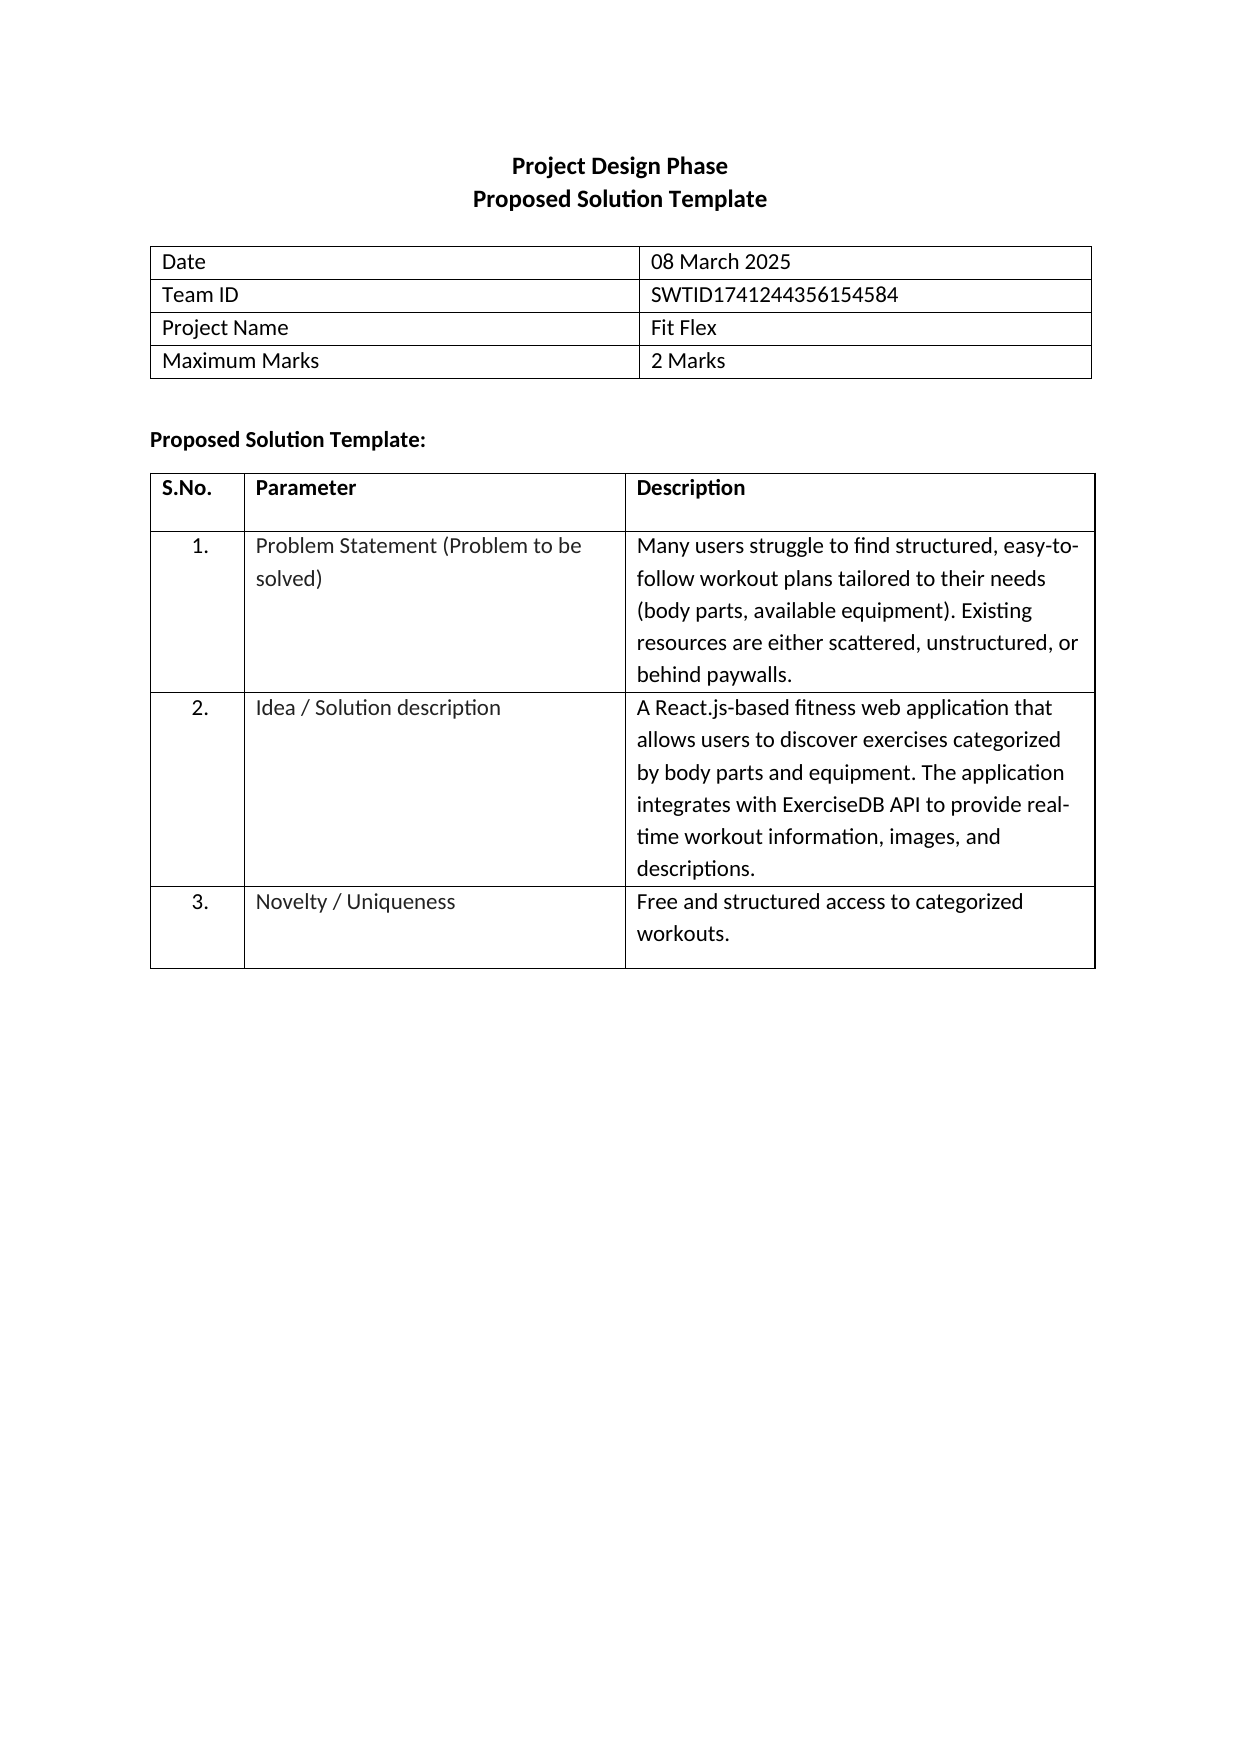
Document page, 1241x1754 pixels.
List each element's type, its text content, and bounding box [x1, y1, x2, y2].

text Proposed Solution Template [150, 183, 1090, 213]
table_cell Maximum Marks [151, 346, 639, 378]
table_cell Idea / Solution description [245, 693, 625, 886]
table_cell Many users struggle to find structured, easy-to-follow workout plans tailored to their needs (body parts, available equipment). Existing resources are either scattered, unstructured, or behind paywalls. [626, 532, 1094, 692]
table_cell Project Name [151, 313, 639, 345]
text Project Design Phase [150, 150, 1090, 181]
table_header Date [151, 247, 639, 279]
table_cell [151, 887, 244, 968]
table_cell Fit Flex [640, 313, 1091, 345]
table_cell [151, 532, 244, 692]
table_header Description [626, 474, 1094, 531]
table_cell SWTID1741244356154584 [640, 280, 1091, 312]
table_header 08 March 2025 [640, 247, 1091, 279]
table_cell [151, 693, 244, 886]
table_cell Novelty / Uniqueness [245, 887, 625, 968]
table_header Parameter [245, 474, 625, 531]
table_cell 2 Marks [640, 346, 1091, 378]
text Proposed Solution Template: [150, 426, 1090, 454]
table_cell Problem Statement (Problem to be solved) [245, 532, 625, 692]
table_cell A React.js-based fitness web application that allows users to discover exercises categorized by body parts and equipment. The application integrates with ExerciseDB API to provide real-time workout information, images, and descriptions. [626, 693, 1094, 886]
table_header S.No. [151, 474, 244, 531]
table_cell Team ID [151, 280, 639, 312]
table_cell Free and structured access to categorized workouts. [626, 887, 1094, 968]
